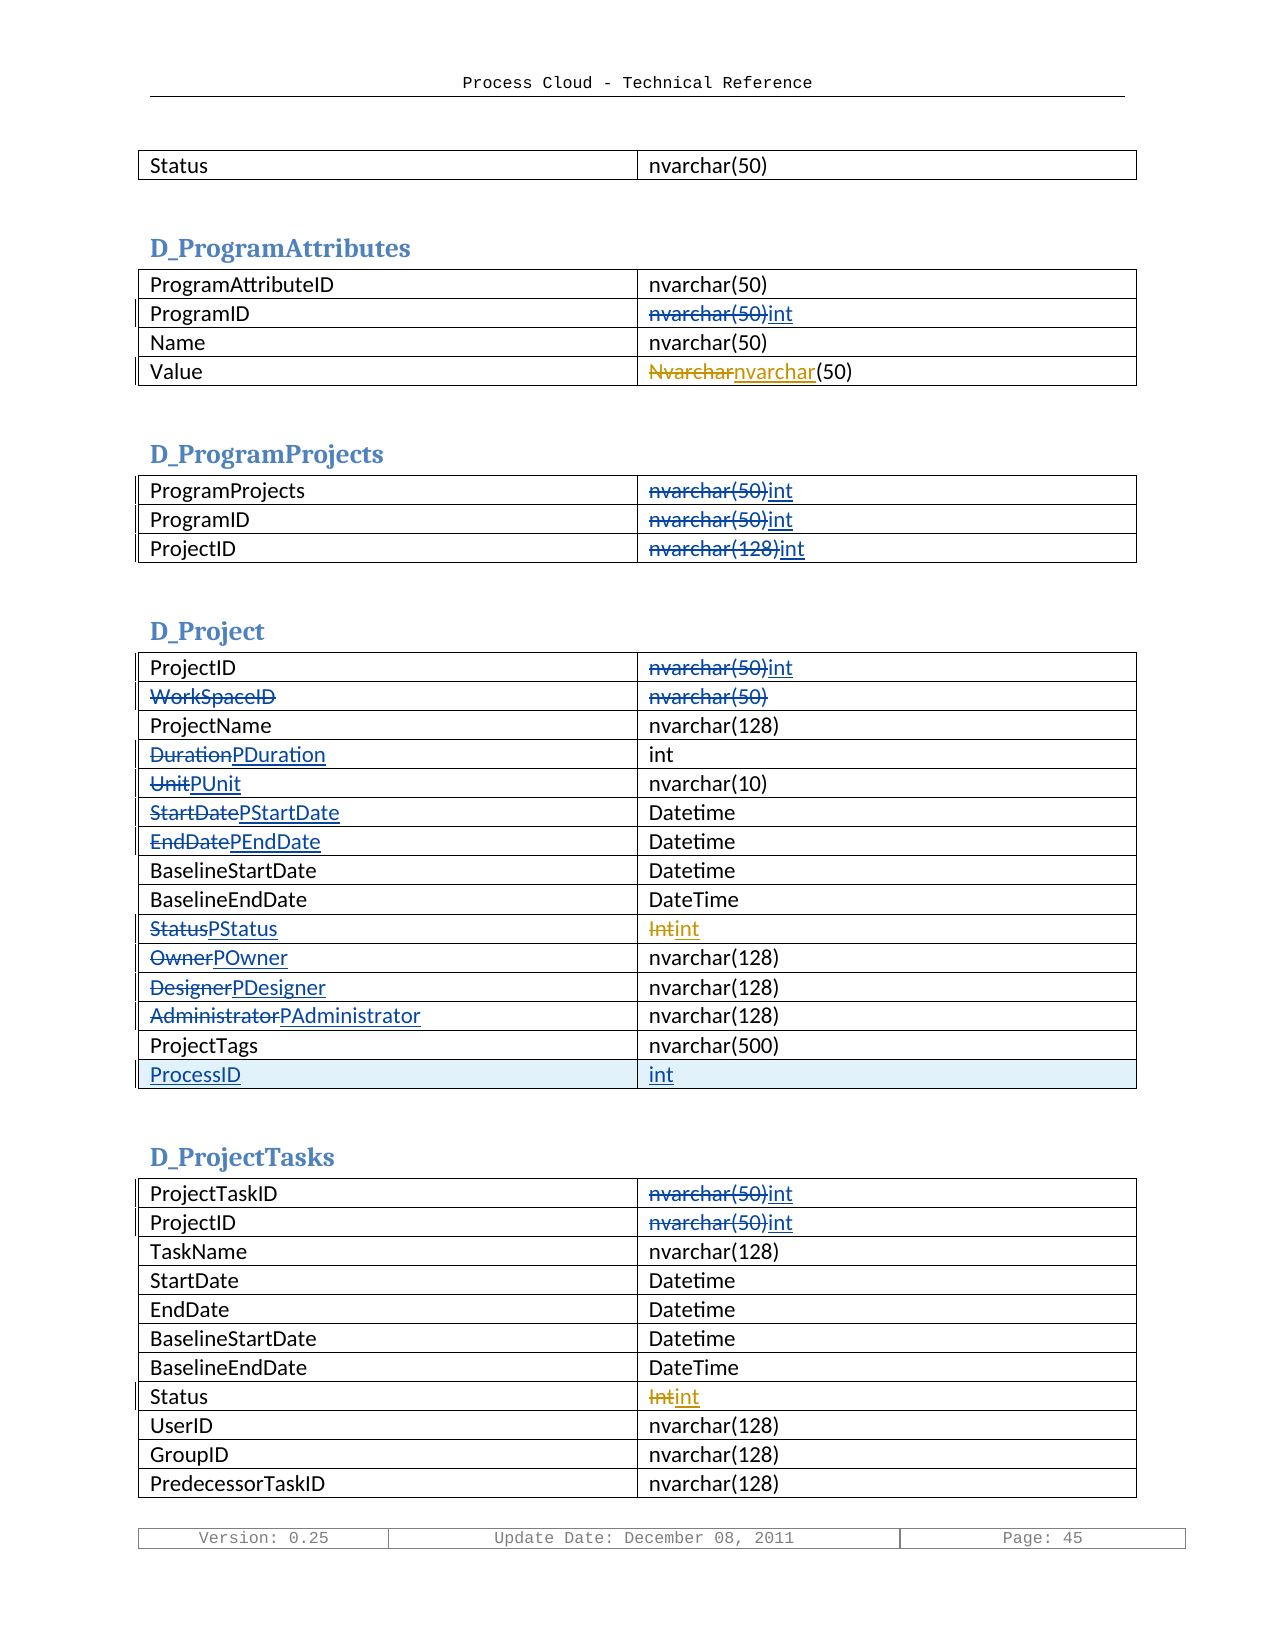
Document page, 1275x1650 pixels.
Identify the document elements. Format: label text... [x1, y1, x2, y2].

subtitle D_ProjectTasks [150, 1142, 1125, 1173]
table_cell nvarchar(128) [638, 1237, 1136, 1265]
table_cell TaskName [139, 1237, 637, 1265]
table_cell StartDate [139, 1266, 637, 1294]
table_cell Datetime [638, 856, 1136, 884]
table_cell ProjectID [139, 534, 637, 562]
table_cell [638, 534, 1136, 562]
table_cell [139, 944, 637, 972]
table_cell nvarchar(50) [638, 328, 1136, 356]
table_cell BaselineEndDate [139, 1353, 637, 1381]
table_header [638, 1179, 1136, 1207]
table_cell Name [139, 328, 637, 356]
table_cell nvarchar(10) [638, 769, 1136, 797]
table_cell [638, 299, 1136, 327]
table_cell [139, 915, 637, 942]
table_cell DateTime [638, 885, 1136, 913]
table_cell BaselineEndDate [139, 885, 637, 913]
table_cell nvarchar(128) [638, 973, 1136, 1001]
table_cell [139, 682, 637, 710]
table_cell nvarchar(500) [638, 1031, 1136, 1059]
table_cell BaselineStartDate [139, 1324, 637, 1352]
table_header [638, 653, 1136, 681]
table_cell [638, 1208, 1136, 1236]
table_cell Status [139, 151, 637, 179]
table_cell ProjectID [139, 1208, 637, 1236]
table_cell ProgramID [139, 505, 637, 533]
table_cell [139, 740, 637, 768]
table_header [638, 476, 1136, 504]
table_cell [139, 1002, 637, 1030]
table_cell nvarchar(128) [638, 1440, 1136, 1468]
table_cell Datetime [638, 798, 1136, 826]
table_cell [638, 505, 1136, 533]
table_cell BaselineStartDate [139, 856, 637, 884]
table_cell GroupID [139, 1440, 637, 1468]
subtitle D_ProgramAttributes [150, 233, 1125, 264]
table_cell [139, 973, 637, 1001]
table_cell [638, 682, 1136, 710]
table_cell EndDate [139, 1295, 637, 1323]
subtitle D_Project [150, 616, 1125, 647]
table_cell DateTime [638, 1353, 1136, 1381]
table_cell nvarchar(50) [638, 151, 1136, 179]
table_cell int [638, 740, 1136, 768]
subtitle D_ProgramProjects [150, 439, 1125, 470]
table_cell [638, 1382, 1136, 1410]
table_header nvarchar(50) [638, 270, 1136, 298]
table_cell [139, 769, 637, 797]
table_cell nvarchar(128) [638, 1469, 1136, 1497]
table_cell nvarchar(128) [638, 1411, 1136, 1439]
table_cell Value [139, 357, 637, 385]
table_cell Datetime [638, 1266, 1136, 1294]
table_cell (50) [638, 357, 1136, 385]
table_cell UserID [139, 1411, 637, 1439]
table_header ProgramProjects [139, 476, 637, 504]
table_cell ProjectName [139, 711, 637, 739]
table_header ProjectID [139, 653, 637, 681]
table_header ProjectTaskID [139, 1179, 637, 1207]
table_cell ProgramID [139, 299, 637, 327]
table_cell nvarchar(128) [638, 1002, 1136, 1030]
table_cell Status [139, 1382, 637, 1410]
table_header ProgramAttributeID [139, 270, 637, 298]
table_cell nvarchar(128) [638, 944, 1136, 972]
table_cell [638, 915, 1136, 942]
table_cell [139, 798, 637, 826]
table_cell Datetime [638, 1295, 1136, 1323]
table_cell Datetime [638, 827, 1136, 855]
table_cell PredecessorTaskID [139, 1469, 637, 1497]
table_cell Datetime [638, 1324, 1136, 1352]
table_cell [139, 827, 637, 855]
table_cell ProjectTags [139, 1031, 637, 1059]
table_cell nvarchar(128) [638, 711, 1136, 739]
